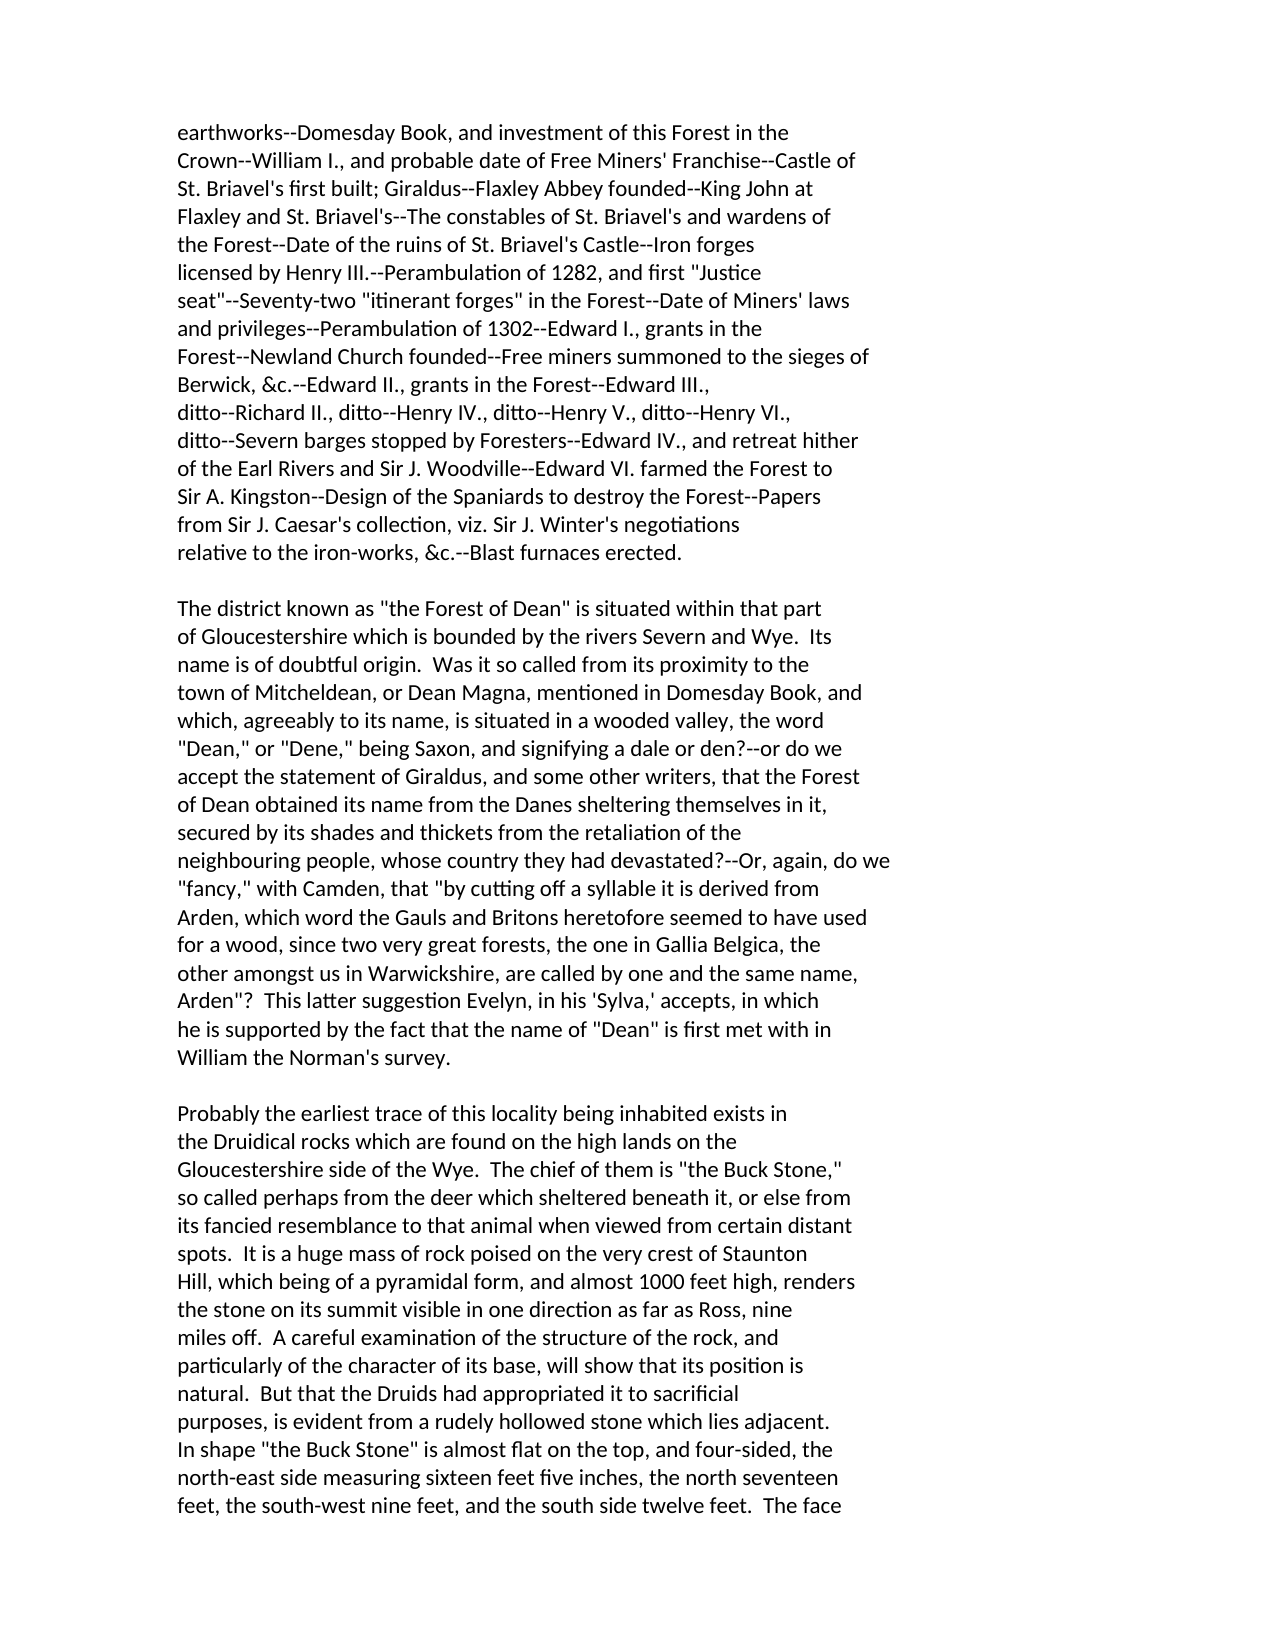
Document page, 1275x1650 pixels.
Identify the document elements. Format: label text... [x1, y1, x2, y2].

text of Dean obtained its name from the Danes sheltering themselves in it, [177, 791, 1186, 818]
text of the Earl Rivers and Sir J. Woodville--Edward VI. farmed the Forest to [177, 454, 1186, 482]
text for a wood, since two very great forests, the one in Gallia Belgica, the [177, 931, 1186, 959]
text particularly of the character of its base, will show that its position is [177, 1351, 1186, 1379]
text The district known as "the Forest of Dean" is situated within that part [177, 594, 1186, 622]
text William the Norman's survey. [177, 1043, 1186, 1071]
text name is of doubtful origin. Was it so called from its proximity to the [177, 650, 1186, 678]
text town of Mitcheldean, or Dean Magna, mentioned in Domesday Book, and [177, 678, 1186, 706]
text the stone on its summit visible in one direction as far as Ross, nine [177, 1295, 1186, 1323]
text Arden, which word the Gauls and Britons heretofore seemed to have used [177, 903, 1186, 931]
text Berwick, &c.--Edward II., grants in the Forest--Edward III., [177, 370, 1186, 398]
text ditto--Richard II., ditto--Henry IV., ditto--Henry V., ditto--Henry VI., [177, 398, 1186, 426]
text Sir A. Kingston--Design of the Spaniards to destroy the Forest--Papers [177, 482, 1186, 510]
text north-east side measuring sixteen feet five inches, the north seventeen [177, 1463, 1186, 1491]
text St. Briavel's first built; Giraldus--Flaxley Abbey founded--King John at [177, 174, 1186, 202]
text relative to the iron-works, &c.--Blast furnaces erected. [177, 538, 1186, 566]
text Flaxley and St. Briavel's--The constables of St. Briavel's and wardens of [177, 202, 1186, 230]
text so called perhaps from the deer which sheltered beneath it, or else from [177, 1183, 1186, 1211]
text Crown--William I., and probable date of Free Miners' Franchise--Castle of [177, 146, 1186, 174]
text the Druidical rocks which are found on the high lands on the [177, 1127, 1186, 1155]
text neighbouring people, whose country they had devastated?--Or, again, do we [177, 847, 1186, 874]
text Probably the earliest trace of this locality being inhabited exists in [177, 1099, 1186, 1127]
text miles off. A careful examination of the structure of the rock, and [177, 1323, 1186, 1351]
text other amongst us in Warwickshire, are called by one and the same name, [177, 959, 1186, 987]
text spots. It is a huge mass of rock poised on the very crest of Staunton [177, 1239, 1186, 1267]
text of Gloucestershire which is bounded by the rivers Severn and Wye. Its [177, 622, 1186, 650]
text which, agreeably to its name, is situated in a wooded valley, the word [177, 706, 1186, 734]
text Gloucestershire side of the Wye. The chief of them is "the Buck Stone," [177, 1155, 1186, 1183]
text secured by its shades and thickets from the retaliation of the [177, 818, 1186, 847]
text licensed by Henry III.--Perambulation of 1282, and first "Justice [177, 258, 1186, 286]
text "Dean," or "Dene," being Saxon, and signifying a dale or den?--or do we [177, 734, 1186, 762]
text In shape "the Buck Stone" is almost flat on the top, and four-sided, the [177, 1435, 1186, 1463]
text purposes, is evident from a rudely hollowed stone which lies adjacent. [177, 1407, 1186, 1435]
text feet, the south-west nine feet, and the south side twelve feet. The face [177, 1491, 1186, 1519]
text from Sir J. Caesar's collection, viz. Sir J. Winter's negotiations [177, 510, 1186, 538]
text natural. But that the Druids had appropriated it to sacrificial [177, 1379, 1186, 1407]
text Hill, which being of a pyramidal form, and almost 1000 feet high, renders [177, 1267, 1186, 1295]
text Forest--Newland Church founded--Free miners summoned to the sieges of [177, 342, 1186, 370]
text earthworks--Domesday Book, and investment of this Forest in the [177, 118, 1186, 146]
text ditto--Severn barges stopped by Foresters--Edward IV., and retreat hither [177, 426, 1186, 454]
text seat"--Seventy-two "itinerant forges" in the Forest--Date of Miners' laws [177, 286, 1186, 314]
text and privileges--Perambulation of 1302--Edward I., grants in the [177, 314, 1186, 342]
text he is supported by the fact that the name of "Dean" is first met with in [177, 1015, 1186, 1043]
text the Forest--Date of the ruins of St. Briavel's Castle--Iron forges [177, 230, 1186, 258]
text "fancy," with Camden, that "by cutting off a syllable it is derived from [177, 874, 1186, 903]
text its fancied resemblance to that animal when viewed from certain distant [177, 1211, 1186, 1239]
text Arden"? This latter suggestion Evelyn, in his 'Sylva,' accepts, in which [177, 987, 1186, 1015]
text accept the statement of Giraldus, and some other writers, that the Forest [177, 762, 1186, 791]
